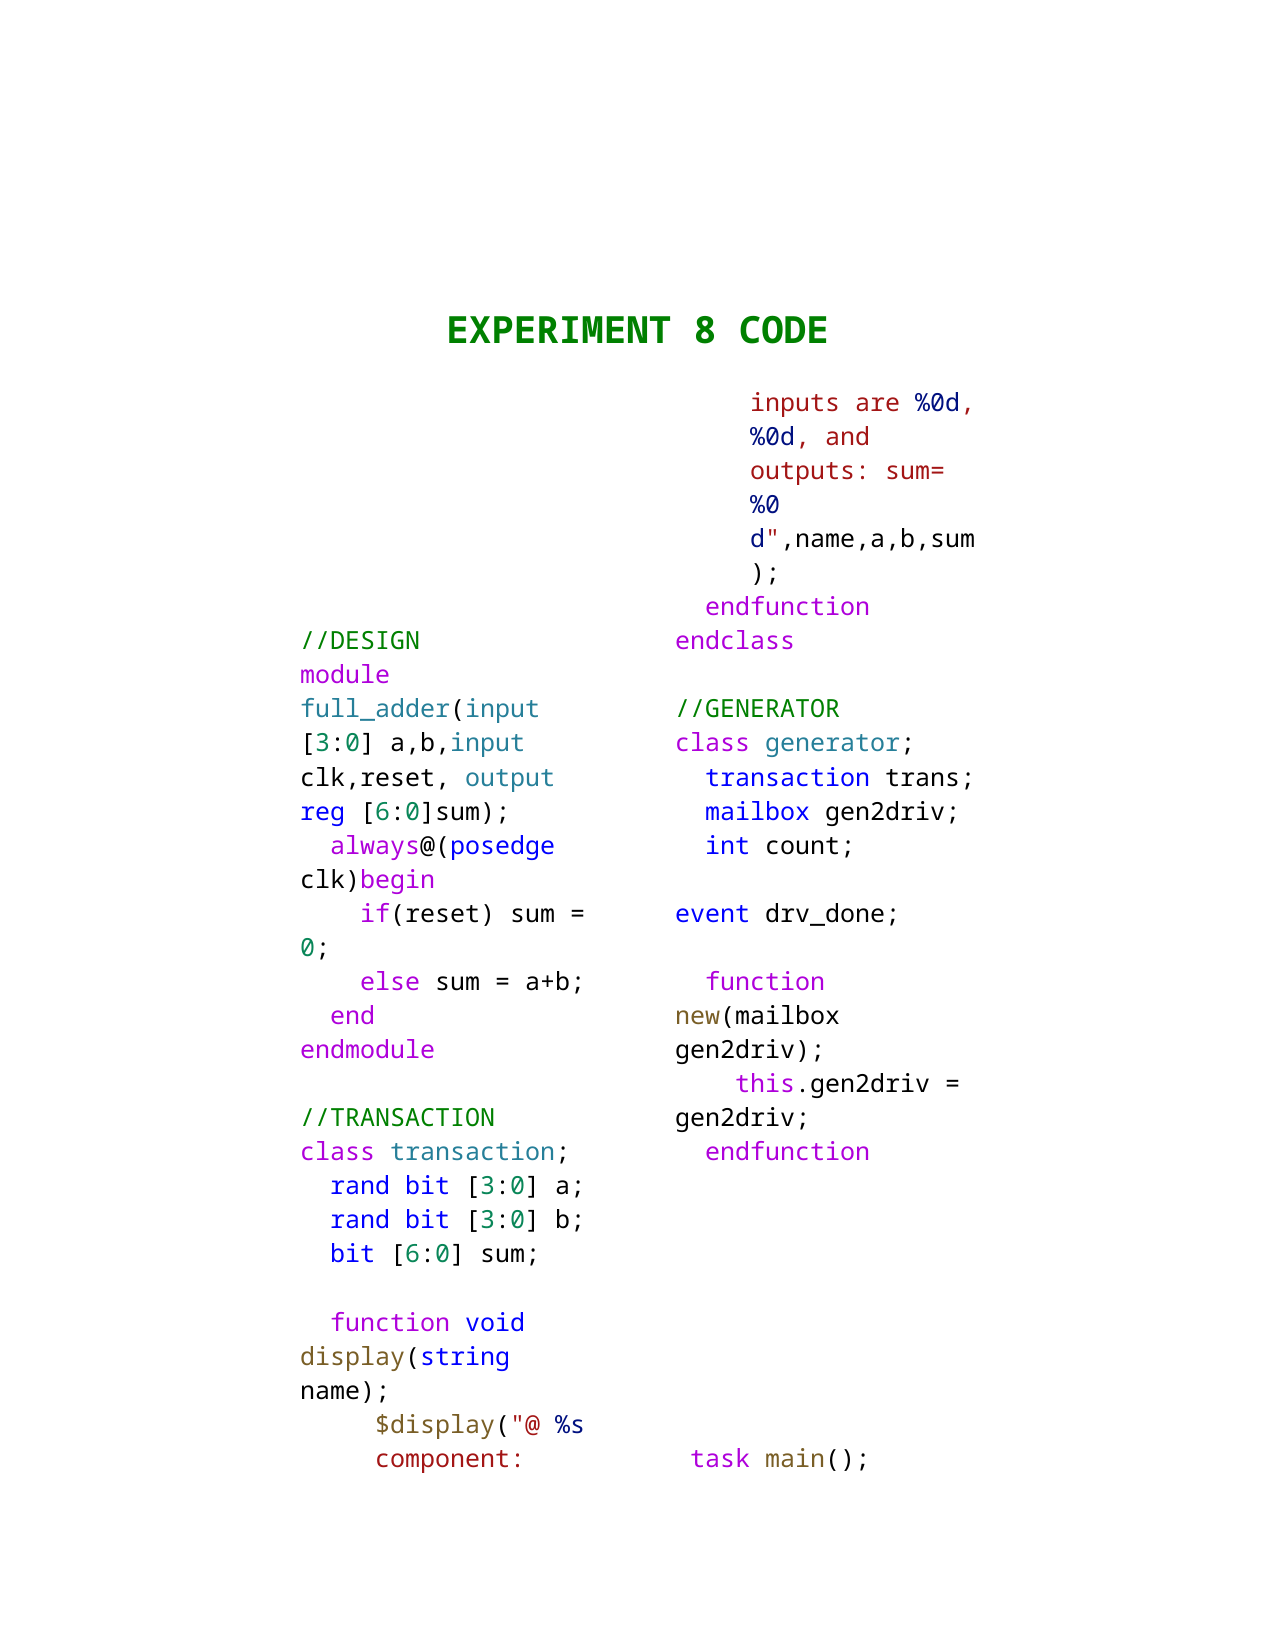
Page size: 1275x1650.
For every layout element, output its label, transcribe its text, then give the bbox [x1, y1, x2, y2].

text transaction trans; [675, 759, 975, 793]
text class transaction; [300, 1134, 600, 1168]
text this.gen2driv = gen2driv; [675, 1066, 975, 1134]
text if(reset) sum = 0; [300, 895, 600, 963]
text rand bit [3:0] b; [300, 1202, 600, 1236]
text endfunction [675, 1134, 975, 1168]
text module full_adder(input [3:0] a,b,input clk,reset, output reg [6:0]sum); [300, 657, 600, 827]
text always@(posedge clk)begin [300, 827, 600, 895]
text $display("@ %s component: inputs are %0d,%0d, and outputs: sum=%0d",name,a,b,sum); [750, 384, 975, 589]
text endmodule [300, 1032, 600, 1066]
text mailbox gen2driv; [675, 793, 975, 827]
text class generator; [675, 725, 975, 759]
text //TRANSACTION [300, 1100, 600, 1134]
text function new(mailbox gen2driv); [675, 963, 975, 1066]
text $display("@ %s component: inputs are %0d,%0d, and outputs: sum=%0d",name,a,b,sum); [375, 1406, 600, 1474]
text task main(); [675, 1440, 975, 1474]
text //DESIGN [300, 623, 600, 657]
text end [300, 998, 600, 1032]
text endfunction [675, 589, 975, 623]
text EXPERIMENT 8 CODE [300, 303, 975, 354]
text event drv_done; [675, 895, 975, 929]
text //GENERATOR [675, 691, 975, 725]
text bit [6:0] sum; [300, 1236, 600, 1270]
text endclass [675, 623, 975, 657]
text function void display(string name); [300, 1304, 600, 1406]
text else sum = a+b; [300, 963, 600, 998]
text rand bit [3:0] a; [300, 1168, 600, 1202]
text int count; [675, 827, 975, 861]
